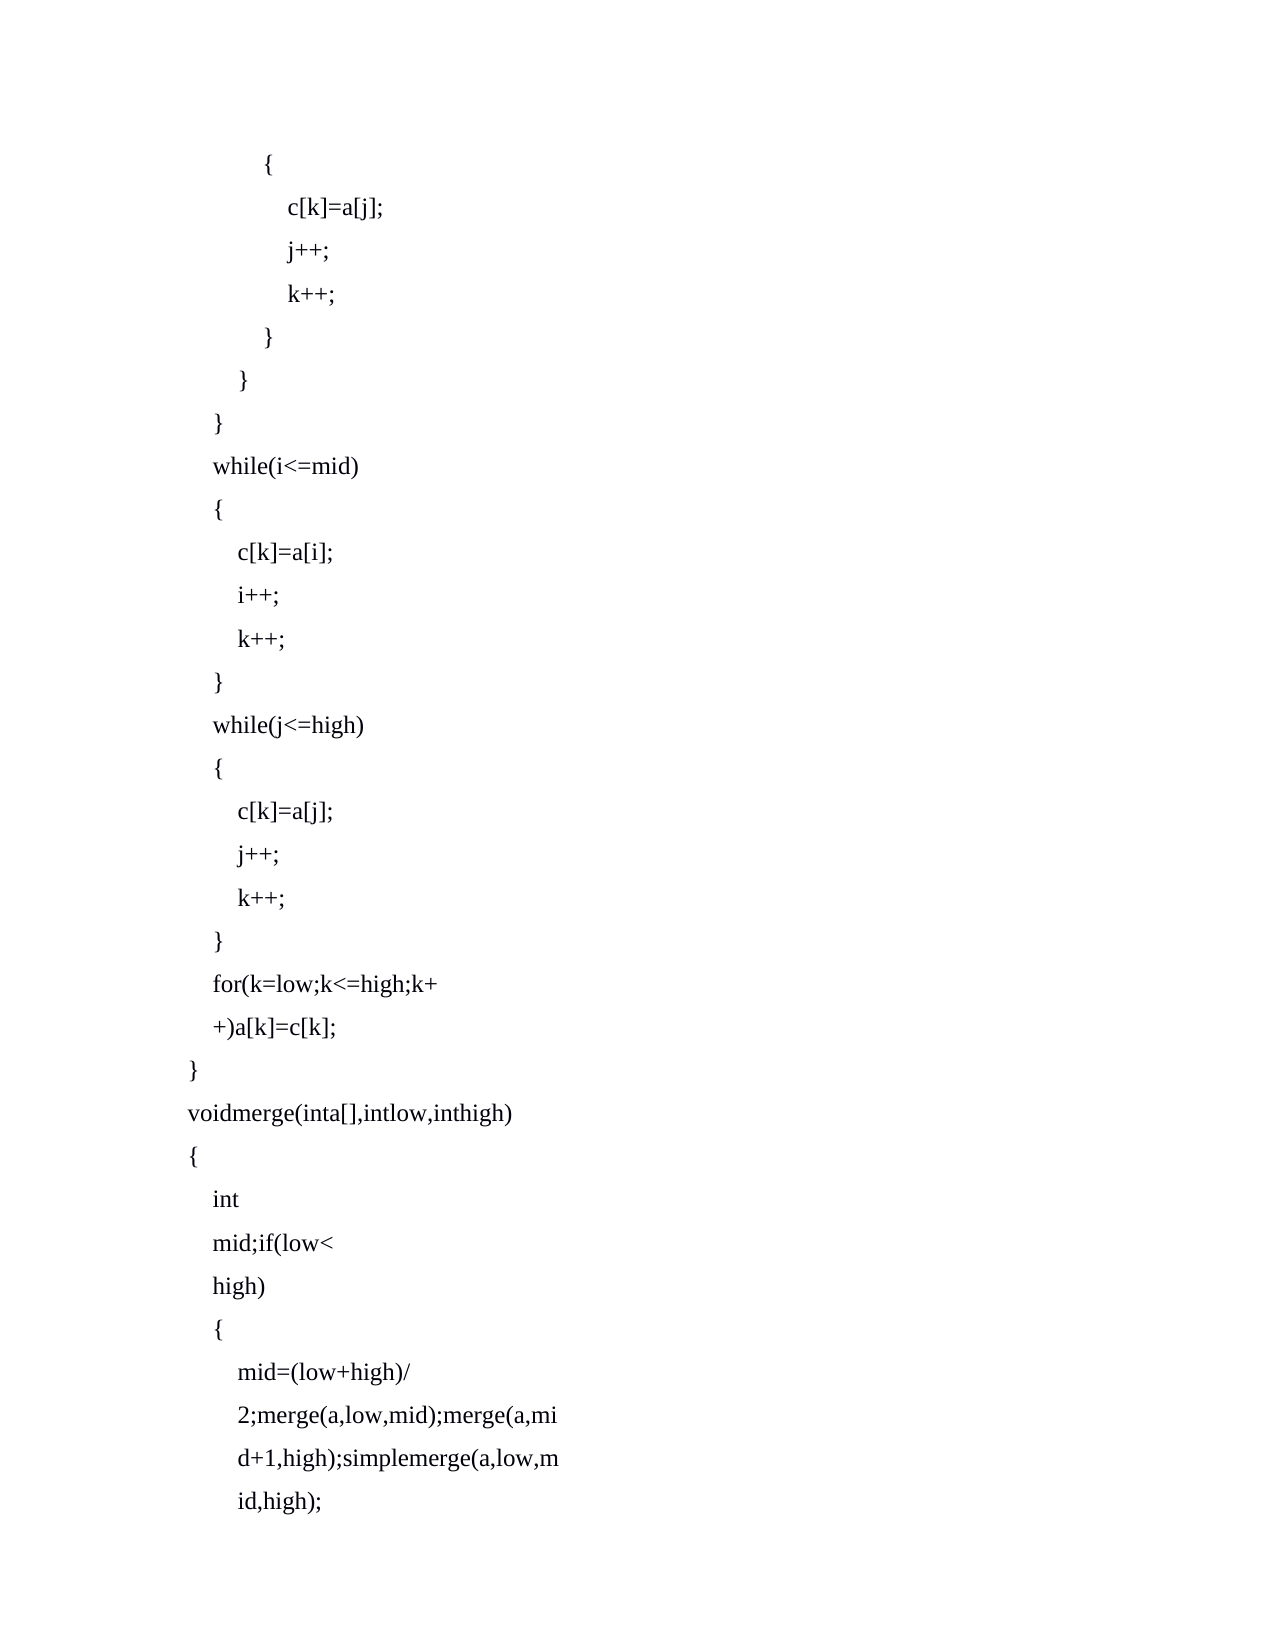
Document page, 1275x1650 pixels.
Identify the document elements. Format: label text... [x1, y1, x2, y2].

text mid=(low+high)/2;merge(a,low,mid);merge(a,mid+1,high);simplemerge(a,low,mid,high); [237, 1357, 560, 1515]
text } [212, 408, 1137, 437]
text for(k=low;k<=high;k++)a[k]=c[k]; [212, 969, 482, 1041]
text { [187, 1141, 1137, 1170]
text { [212, 753, 1137, 782]
text { [212, 494, 1137, 523]
text k++; [287, 279, 1137, 307]
text } [212, 667, 1137, 696]
text while(i<=mid) [212, 451, 1137, 480]
text } [187, 1055, 1137, 1084]
text c[k]=a[i];i++; [237, 537, 336, 609]
text voidmerge(inta[],intlow,inthigh) [187, 1098, 1137, 1127]
text c[k]=a[j];j++; [237, 796, 336, 868]
text k++; [237, 624, 1137, 652]
text { [262, 149, 1137, 178]
text } [237, 365, 1137, 394]
text { [212, 1314, 1137, 1343]
text while(j<=high) [212, 710, 1137, 739]
text } [212, 926, 1137, 954]
text } [262, 322, 1137, 351]
text c[k]=a[j];j++; [287, 192, 386, 264]
text k++; [237, 883, 1137, 911]
text int mid;if(low<high) [212, 1184, 343, 1299]
